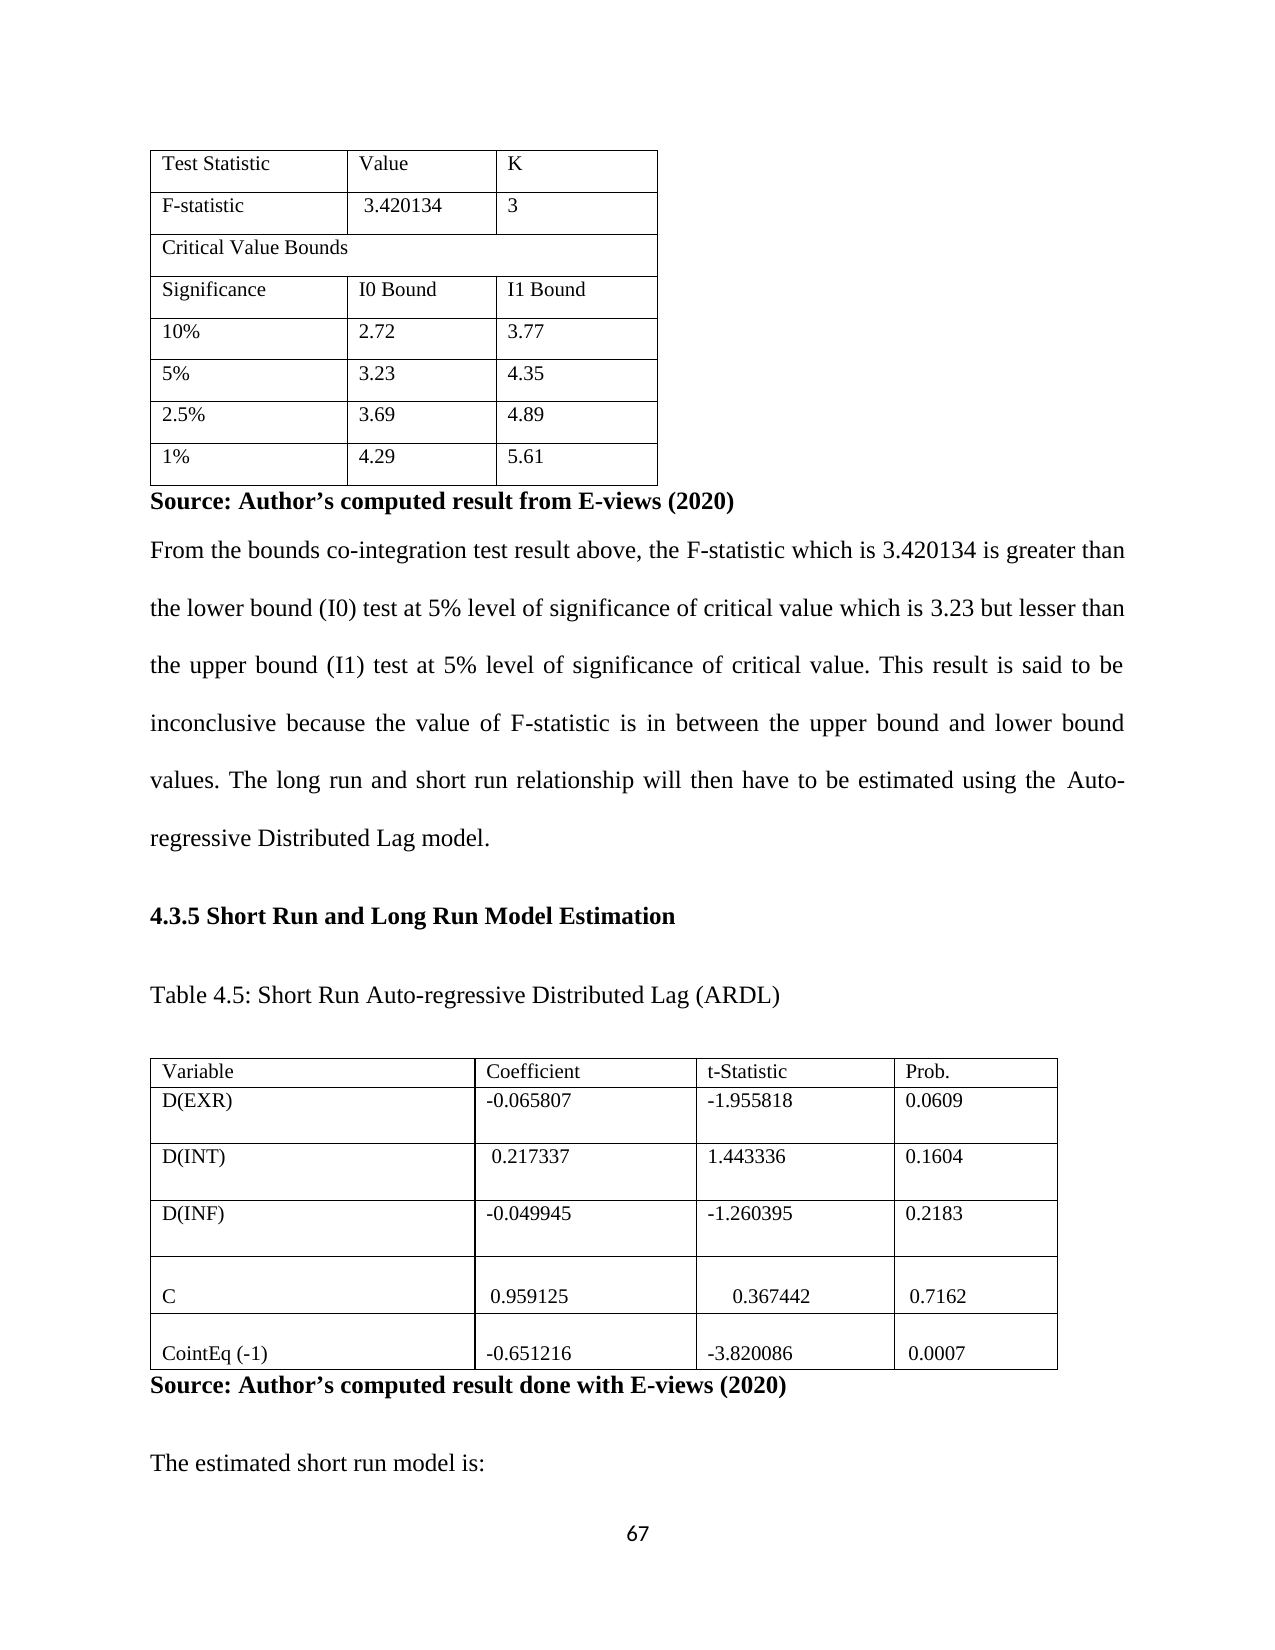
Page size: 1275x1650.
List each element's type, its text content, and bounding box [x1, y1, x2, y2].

table_cell 0.1604 [895, 1144, 1057, 1199]
table_cell [895, 1314, 1057, 1369]
table_cell I0 Bound [348, 277, 496, 317]
table_header Test Statistic [151, 151, 347, 192]
table_cell -0.065807 [476, 1088, 696, 1143]
table_cell 1.443336 [697, 1144, 894, 1199]
table_cell C [151, 1257, 474, 1312]
table_header K [497, 151, 657, 192]
table_cell 3.69 [348, 402, 496, 443]
table_cell CointEq (-1) [151, 1314, 474, 1369]
table_cell 0.0609 [895, 1088, 1057, 1143]
table_cell -1.955818 [697, 1088, 894, 1143]
text Source: Author’s computed result from E-views (2020) [150, 486, 1125, 515]
table_cell 4.35 [497, 360, 657, 401]
table_cell -0.049945 [476, 1201, 696, 1256]
table_cell 5.61 [497, 444, 657, 485]
table_cell 3 [497, 193, 657, 234]
table_cell -0.651216 [476, 1314, 696, 1369]
table_cell 2.5% [151, 402, 347, 443]
table_cell 4.29 [348, 444, 496, 485]
text The estimated short run model is: [150, 1448, 1125, 1477]
table_cell 3.23 [348, 360, 496, 401]
table_cell D(INT) [151, 1144, 474, 1199]
table_cell I1 Bound [497, 277, 657, 317]
table_cell 10% [151, 319, 347, 359]
table_cell 0.217337 [476, 1144, 696, 1199]
table_cell [476, 1257, 696, 1312]
table_cell 3.420134 [348, 193, 496, 234]
table_cell -3.820086 [697, 1314, 894, 1369]
table_cell 5% [151, 360, 347, 401]
text From the bounds co-integration test result above, the F-statistic which is 3.420134 is greater than the lower bound (I0) test at 5% level of significance of critical value which is 3.23 but lesser than the upper bound (I1) test at 5% level of significance of critical value. This result is said to be inconclusive because the value of F-statistic is in between the upper bound and lower bound values. The long run and short run relationship will then have to be estimated using the Auto-regressive Distributed Lag model. [150, 536, 1125, 852]
table_cell 2.72 [348, 319, 496, 359]
table_header Value [348, 151, 496, 192]
table_header Coefficient [476, 1059, 696, 1087]
table_header t-Statistic [697, 1059, 894, 1087]
table_cell D(INF) [151, 1201, 474, 1256]
text 4.3.5 Short Run and Long Run Model Estimation [150, 901, 1125, 930]
table_cell Critical Value Bounds [151, 235, 657, 276]
table_cell 3.77 [497, 319, 657, 359]
table_header Variable [151, 1059, 474, 1087]
table_cell Significance [151, 277, 347, 317]
table_cell 4.89 [497, 402, 657, 443]
table_cell [697, 1257, 894, 1312]
table_cell F-statistic [151, 193, 347, 234]
text Table 4.5: Short Run Auto-regressive Distributed Lag (ARDL) [150, 980, 1125, 1008]
table_cell [895, 1257, 1057, 1312]
table_cell 0.2183 [895, 1201, 1057, 1256]
text Source: Author’s computed result done with E-views (2020) [150, 1370, 1125, 1399]
table_cell 1% [151, 444, 347, 485]
table_cell -1.260395 [697, 1201, 894, 1256]
table_cell D(EXR) [151, 1088, 474, 1143]
table_header Prob. [895, 1059, 1057, 1087]
